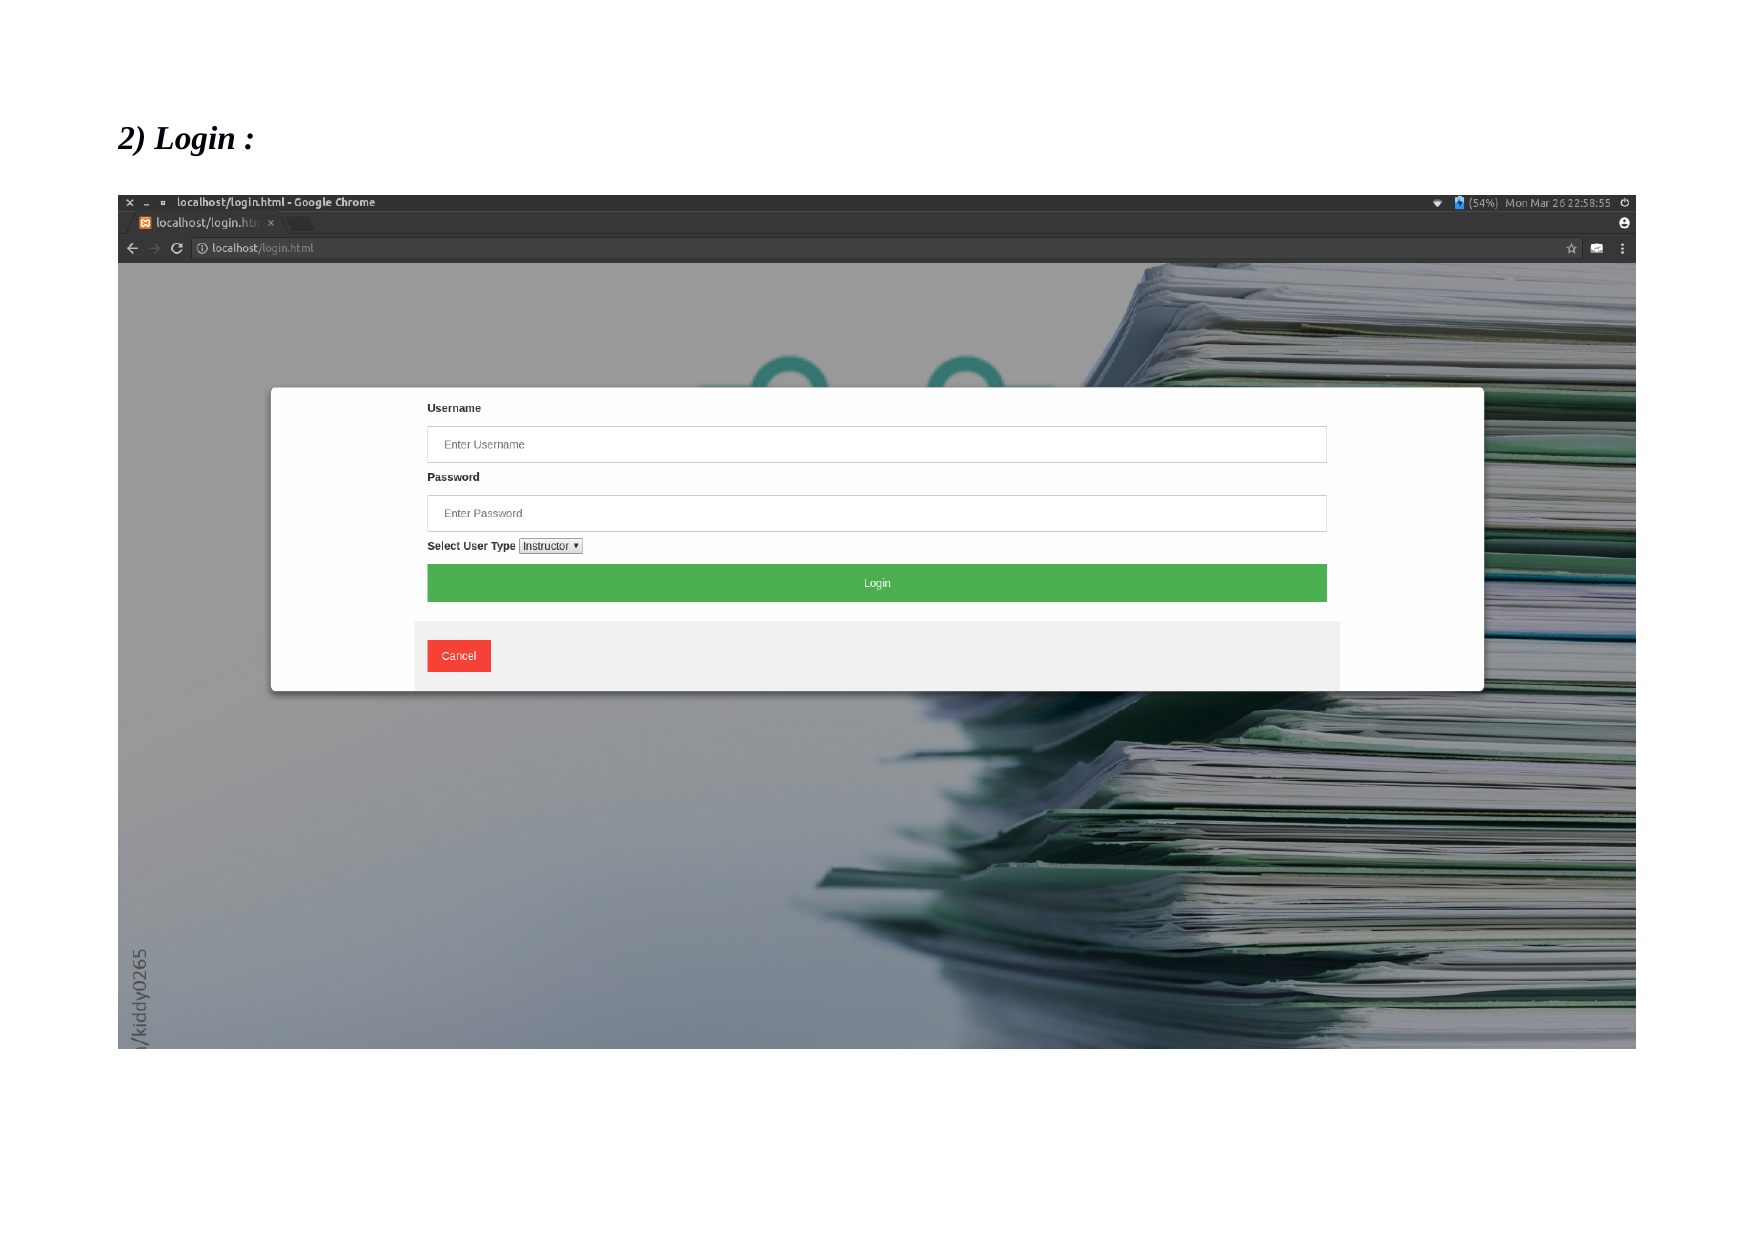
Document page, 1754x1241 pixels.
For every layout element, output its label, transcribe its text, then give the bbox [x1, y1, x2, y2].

picture [118, 195, 1636, 1049]
text 2) Login : [118, 118, 1636, 156]
